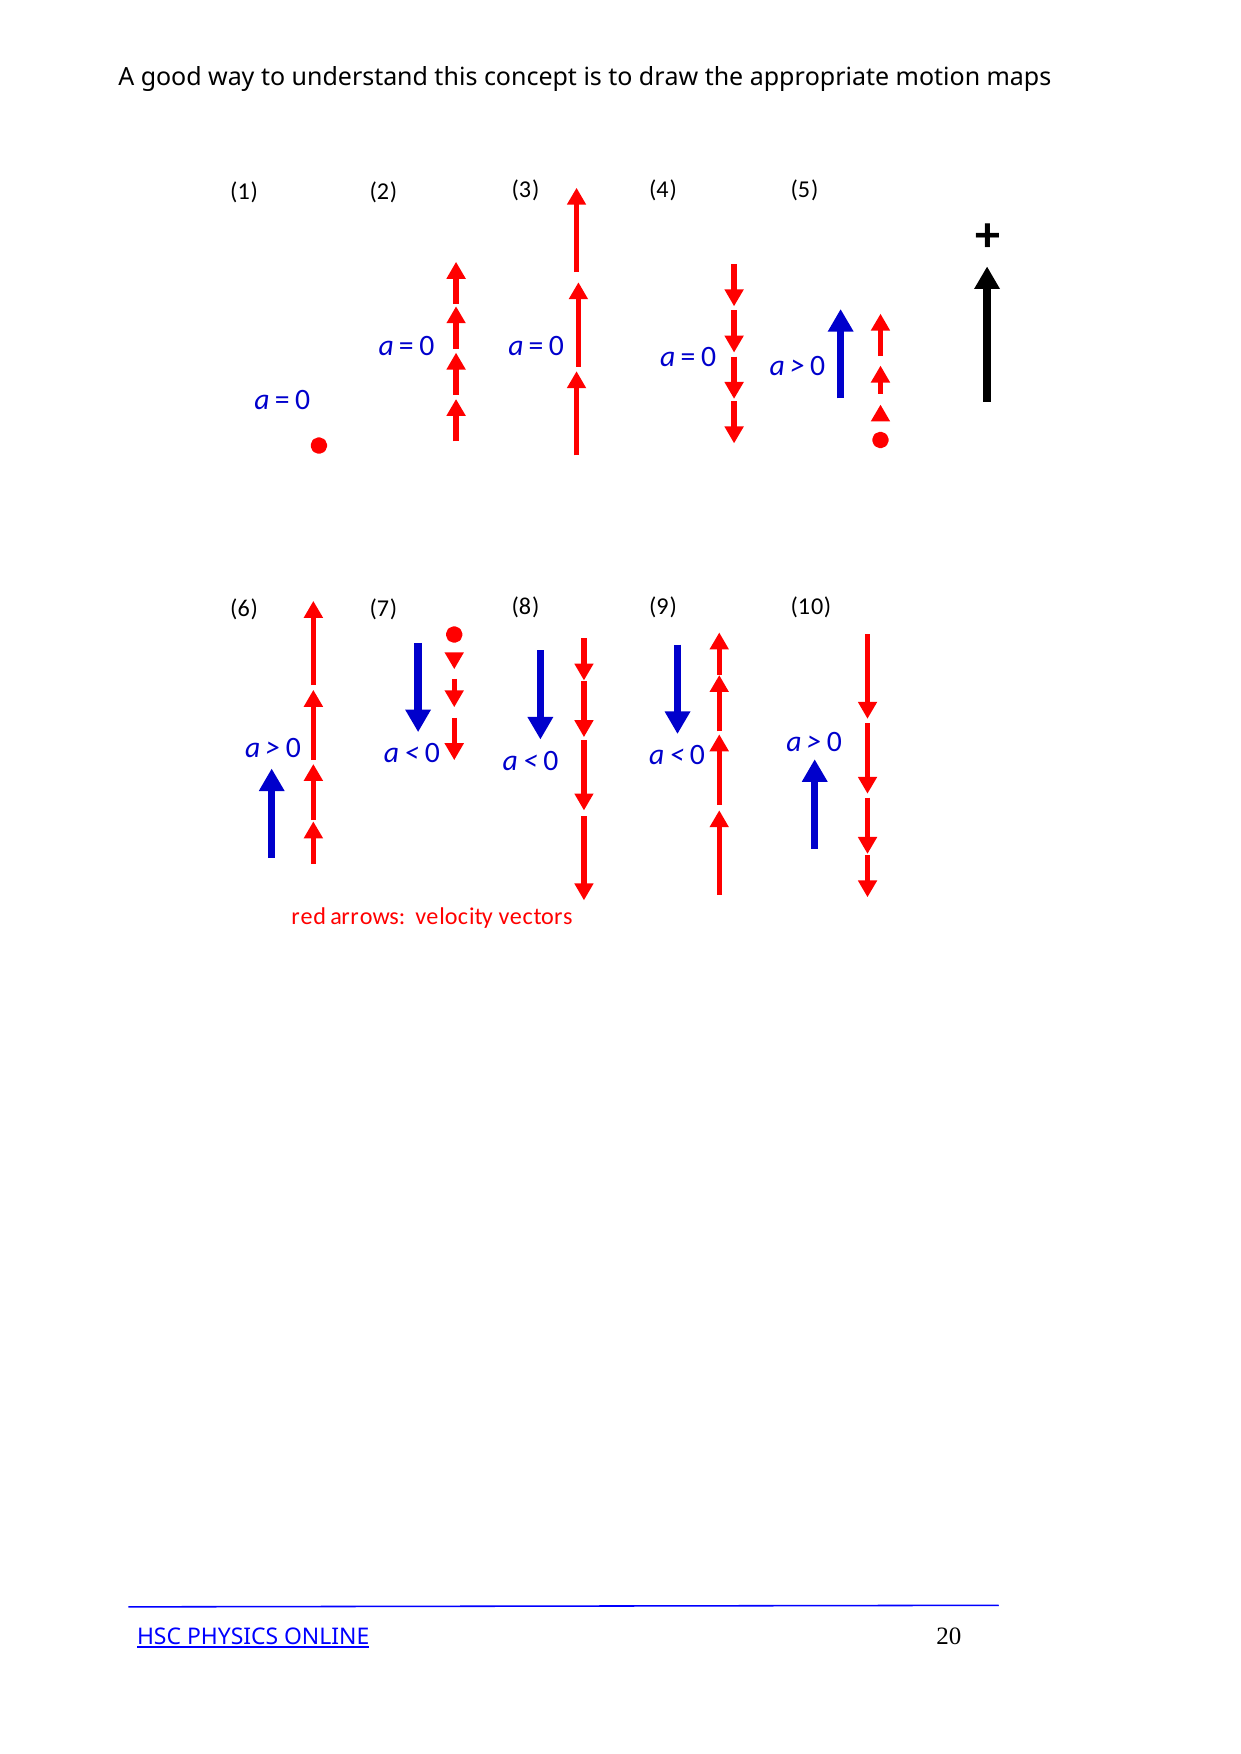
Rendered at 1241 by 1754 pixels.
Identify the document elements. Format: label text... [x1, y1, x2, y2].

text A good way to understand this concept is to draw the appropriate motion maps [118, 59, 1122, 93]
